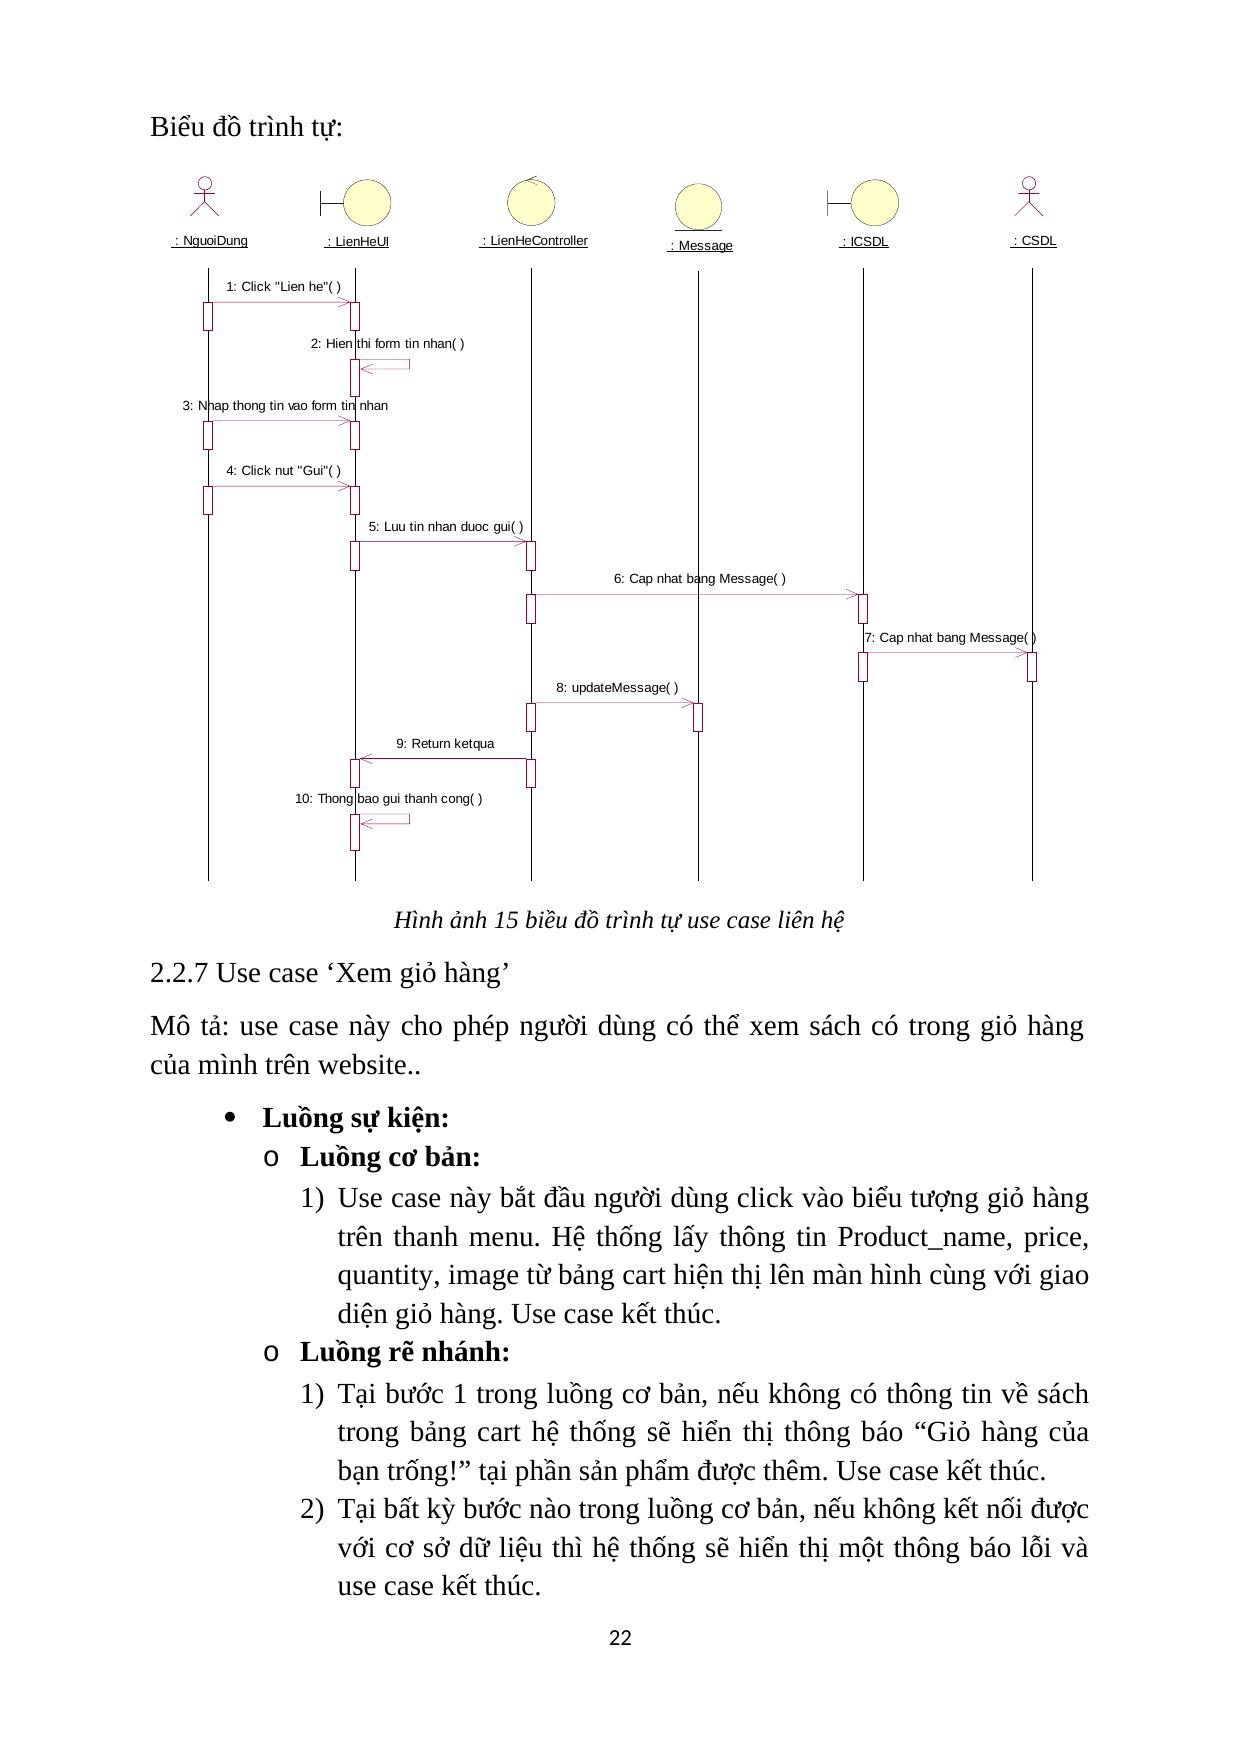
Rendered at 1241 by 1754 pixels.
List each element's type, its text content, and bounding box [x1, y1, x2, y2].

list Luồng rẽ nhánh: [262, 1334, 1090, 1371]
list Tại bất kỳ bước nào trong luồng cơ bản, nếu không kết nối được với cơ sở dữ liệu thì hệ thống sẽ hiển thị một thông báo lỗi và use case kết thúc. [300, 1491, 1090, 1602]
list Tại bước 1 trong luồng cơ bản, nếu không có thông tin về sách trong bảng cart hệ thống sẽ hiển thị thông báo “Giỏ hàng của bạn trống!” tại phần sản phẩm được thêm. Use case kết thúc. [300, 1376, 1090, 1486]
text Hình ảnh 15 biều đồ trình tự use case liên hệ [150, 905, 1090, 934]
text Mô tả: use case này cho phép người dùng có thể xem sách có trong giỏ hàng của mình trên website.. [150, 1008, 1085, 1080]
list Luồng sự kiện: [225, 1100, 1090, 1134]
subtitle 2.2.7 Use case ‘Xem giỏ hàng’ [150, 955, 1090, 988]
list Use case này bắt đầu người dùng click vào biểu tượng giỏ hàng trên thanh menu. Hệ thống lấy thông tin Product_name, price, quantity, image từ bảng cart hiện thị lên màn hình cùng với giao diện giỏ hàng. Use case kết thúc. [300, 1180, 1090, 1329]
list Luồng cơ bản: [262, 1139, 1090, 1175]
text Biểu đồ trình tự: [150, 109, 1090, 143]
